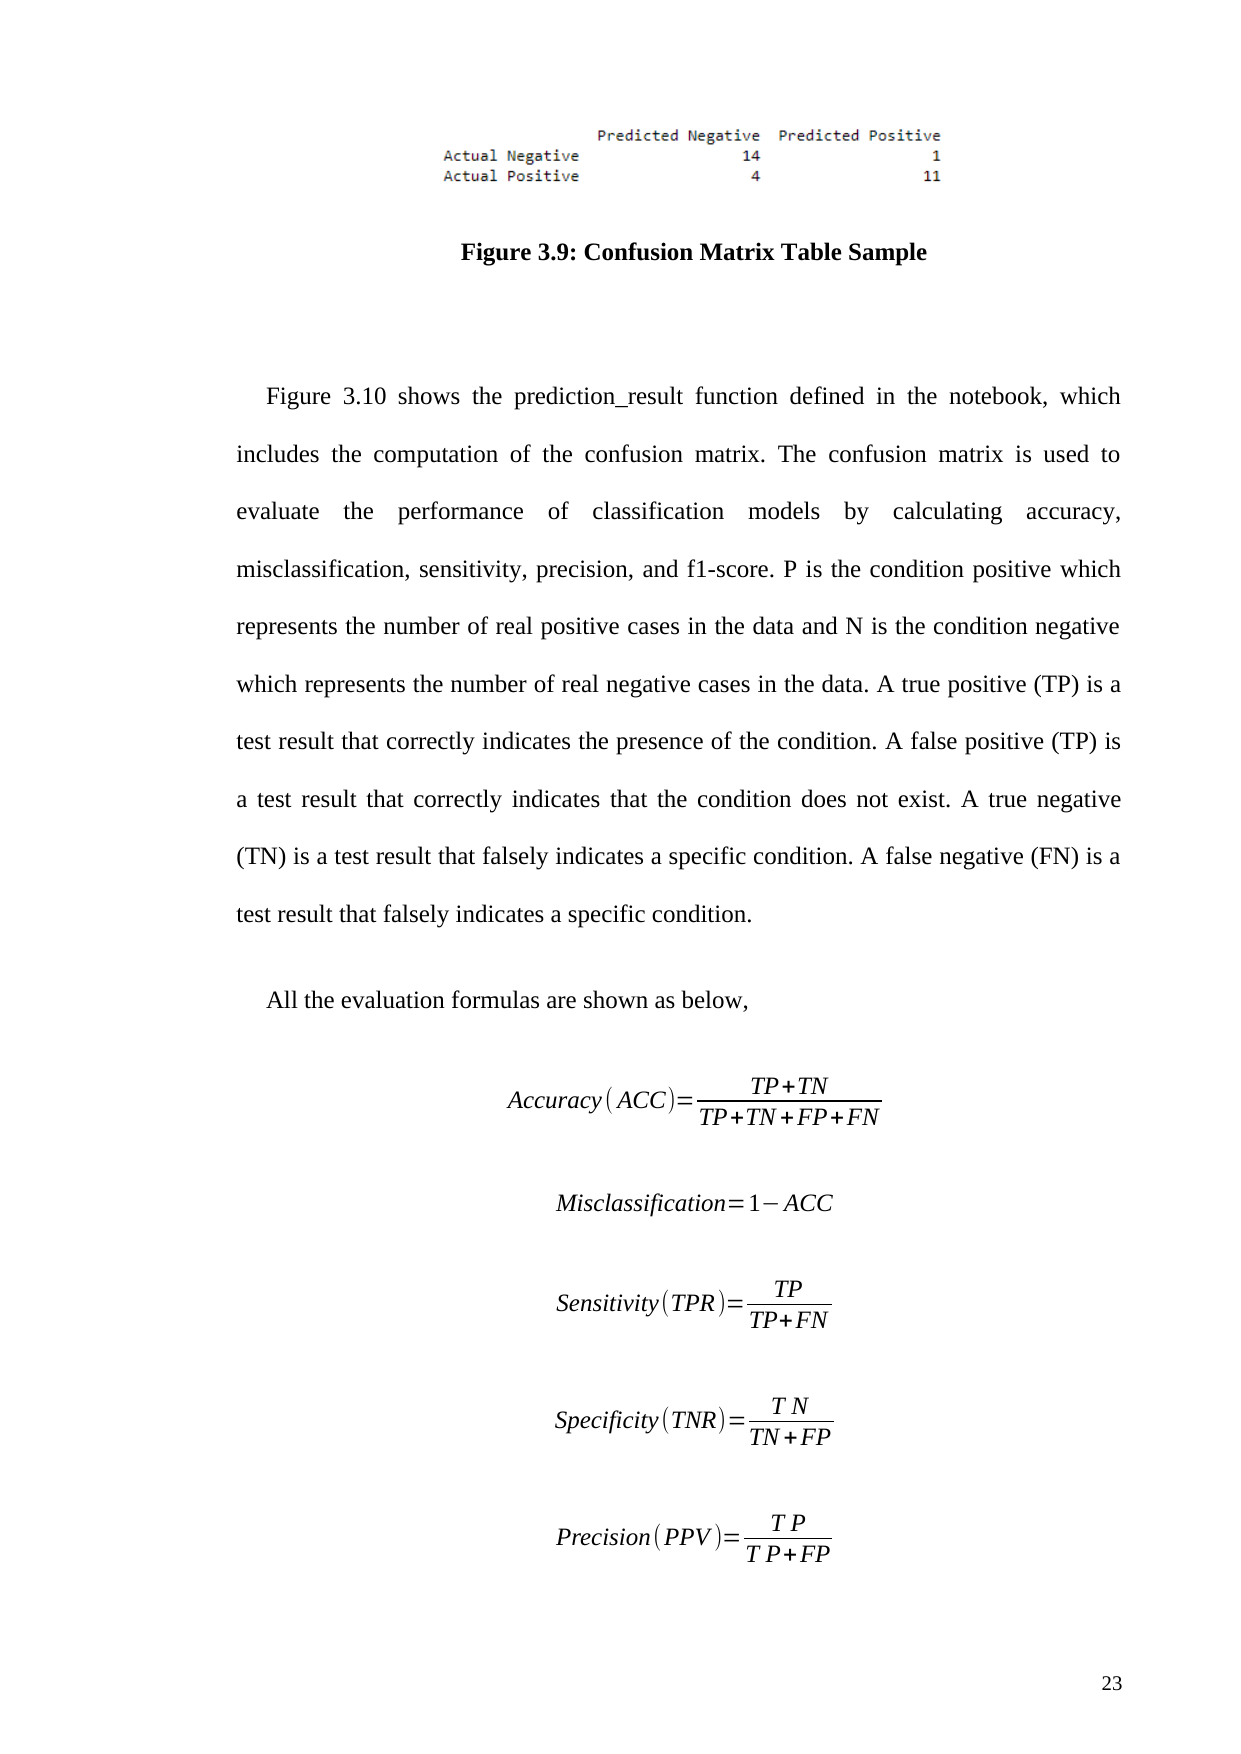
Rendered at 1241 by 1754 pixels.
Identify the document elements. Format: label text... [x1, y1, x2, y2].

text Figure 3.9: Confusion Matrix Table Sample [236, 237, 1122, 266]
text All the evaluation formulas are shown as below, [236, 986, 1122, 1014]
picture [442, 118, 946, 209]
text Figure 3.10 shows the prediction_result function defined in the notebook, which includes the computation of the confusion matrix. The confusion matrix is used to evaluate the performance of classification models by calculating accuracy, misclassification, sensitivity, precision, and f1-score. P is the condition positive which represents the number of real positive cases in the data and N is the condition negative which represents the number of real negative cases in the data. A true positive (TP) is a test result that correctly indicates the presence of the condition. A false positive (TP) is a test result that correctly indicates that the condition does not exist. A true negative (TN) is a test result that falsely indicates a specific condition. A false negative (FN) is a test result that falsely indicates a specific condition. [236, 381, 1122, 928]
